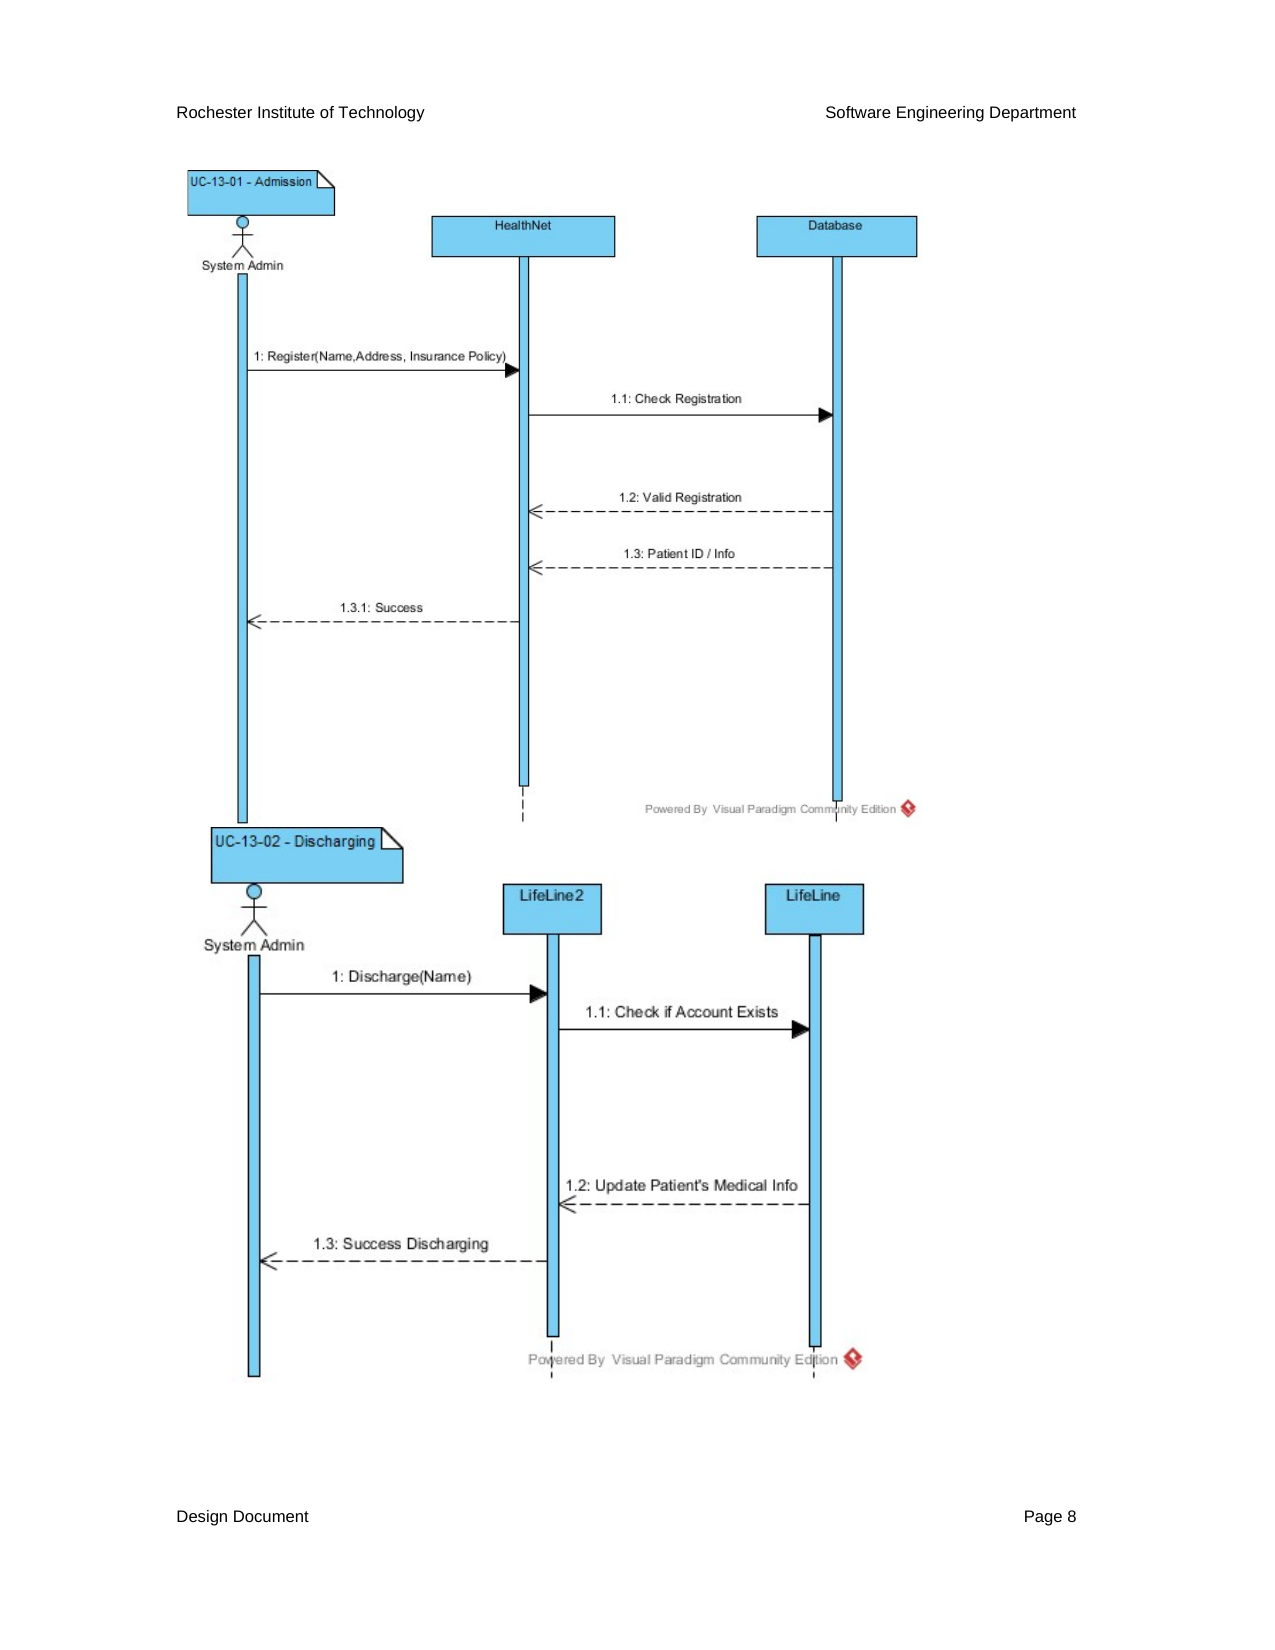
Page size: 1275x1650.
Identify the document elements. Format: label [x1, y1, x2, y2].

picture [187, 170, 922, 1383]
